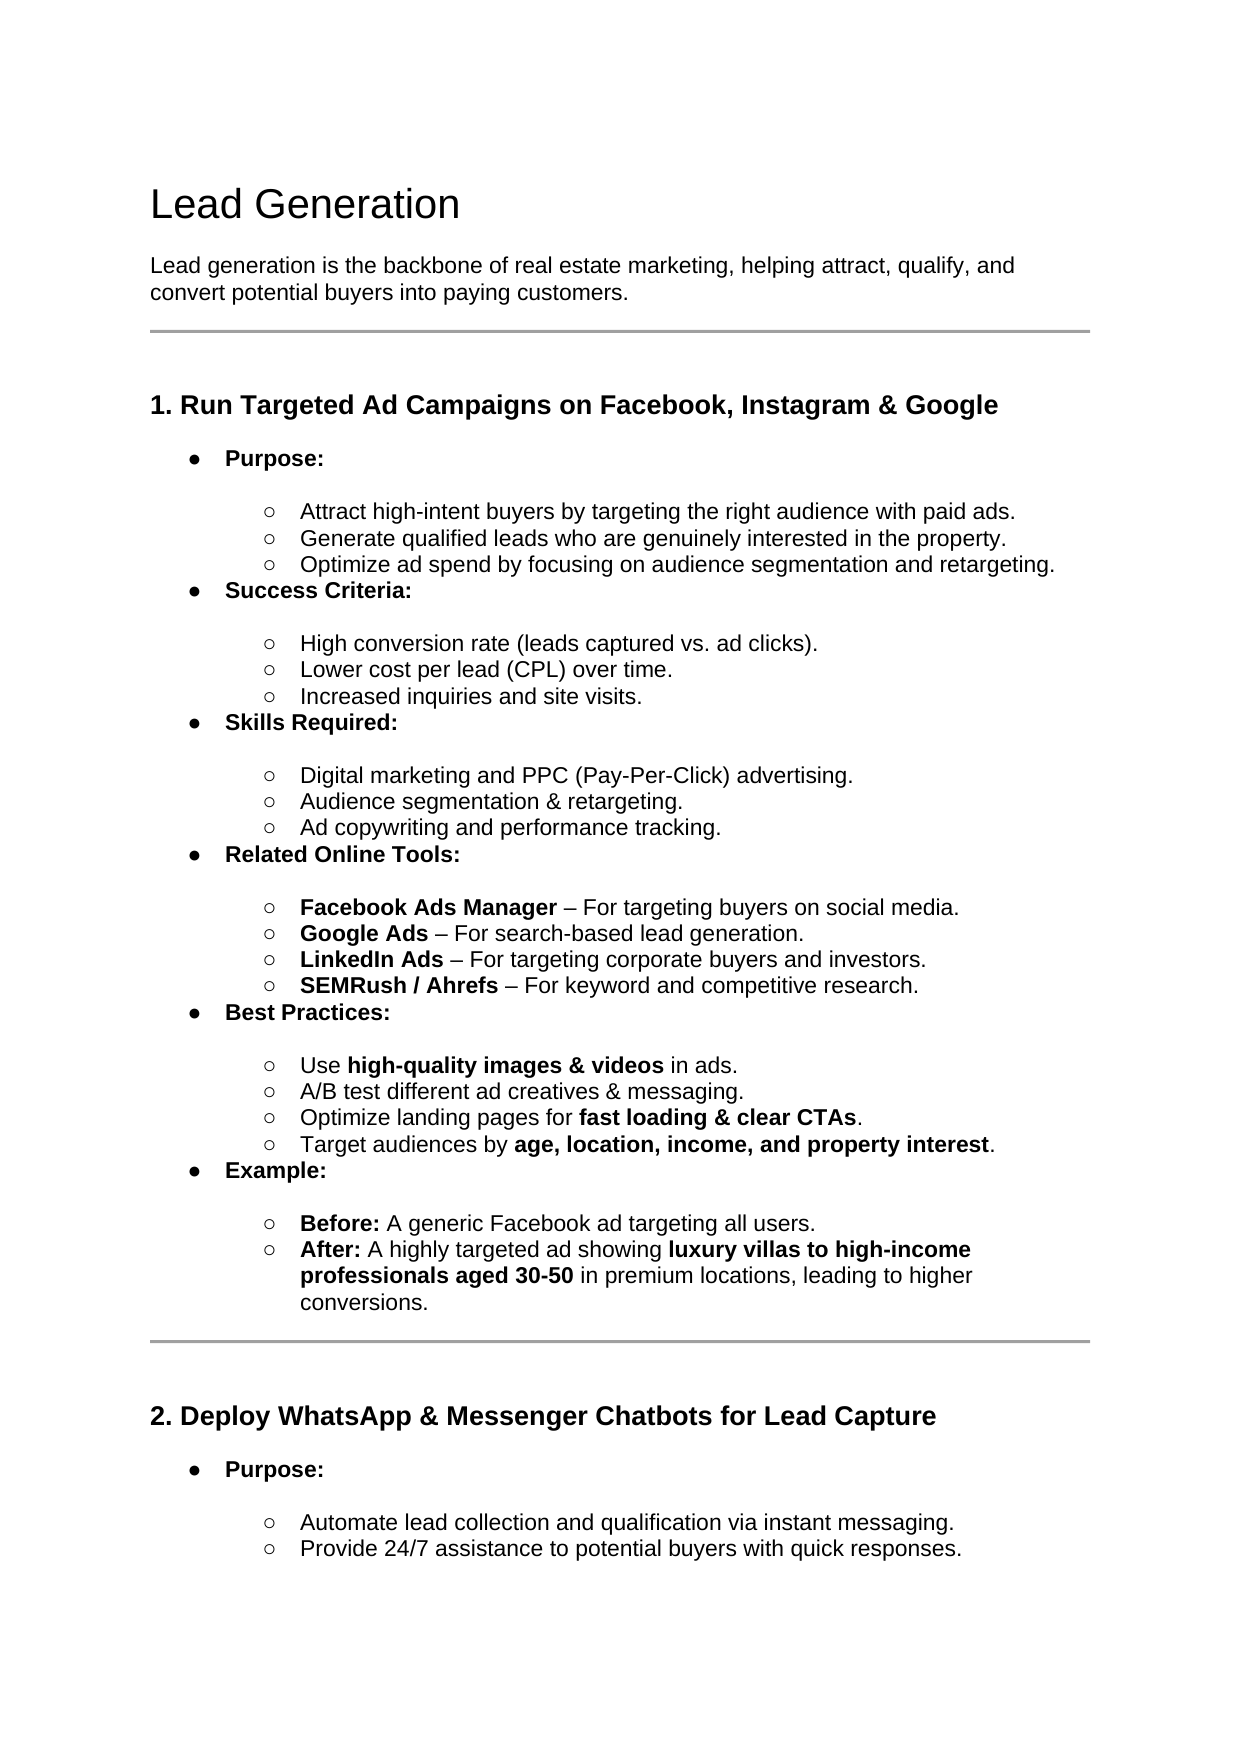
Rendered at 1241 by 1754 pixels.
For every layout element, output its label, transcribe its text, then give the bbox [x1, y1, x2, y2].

list Audience segmentation & retargeting. [262, 788, 1090, 814]
list Lower cost per lead (CPL) over time. [262, 656, 1090, 683]
list Optimize landing pages for fast loading & clear CTAs. [262, 1104, 1090, 1131]
subtitle 2. Deploy WhatsApp & Messenger Chatbots for Lead Capture [150, 1399, 1090, 1431]
list Google Ads – For search-based lead generation. [262, 920, 1090, 946]
list Generate qualified leads who are genuinely interested in the property. [262, 524, 1090, 551]
list A/B test different ad creatives & messaging. [262, 1078, 1090, 1104]
list SEMRush / Ahrefs – For keyword and competitive research. [262, 972, 1090, 999]
list Before: A generic Facebook ad targeting all users. [262, 1210, 1090, 1236]
list Success Criteria: [187, 577, 1090, 630]
list Provide 24/7 assistance to potential buyers with quick responses. [262, 1535, 1090, 1561]
list Increased inquiries and site visits. [262, 683, 1090, 709]
list Automate lead collection and qualification via instant messaging. [262, 1508, 1090, 1535]
list Optimize ad spend by focusing on audience segmentation and retargeting. [262, 551, 1090, 577]
subtitle 1. Run Targeted Ad Campaigns on Facebook, Instagram & Google [150, 389, 1090, 420]
list Digital marketing and PPC (Pay-Per-Click) advertising. [262, 762, 1090, 788]
subtitle Lead Generation [150, 179, 1090, 227]
list Target audiences by age, location, income, and property interest. [262, 1131, 1090, 1157]
text Lead generation is the backbone of real estate marketing, helping attract, qualify, and convert potential buyers into paying customers. [150, 252, 1090, 305]
list Related Online Tools: [187, 841, 1090, 893]
list Facebook Ads Manager – For targeting buyers on social media. [262, 893, 1090, 920]
list High conversion rate (leads captured vs. ad clicks). [262, 630, 1090, 656]
list Use high-quality images & videos in ads. [262, 1052, 1090, 1078]
list Purpose: [187, 1456, 1090, 1508]
list Best Practices: [187, 999, 1090, 1052]
list Example: [187, 1157, 1090, 1210]
list Purpose: [187, 445, 1090, 498]
list LinkedIn Ads – For targeting corporate buyers and investors. [262, 946, 1090, 972]
list Ad copywriting and performance tracking. [262, 814, 1090, 841]
list Skills Required: [187, 709, 1090, 762]
list After: A highly targeted ad showing luxury villas to high-income professionals aged 30-50 in premium locations, leading to higher conversions. [262, 1236, 1090, 1315]
list Attract high-intent buyers by targeting the right audience with paid ads. [262, 498, 1090, 524]
